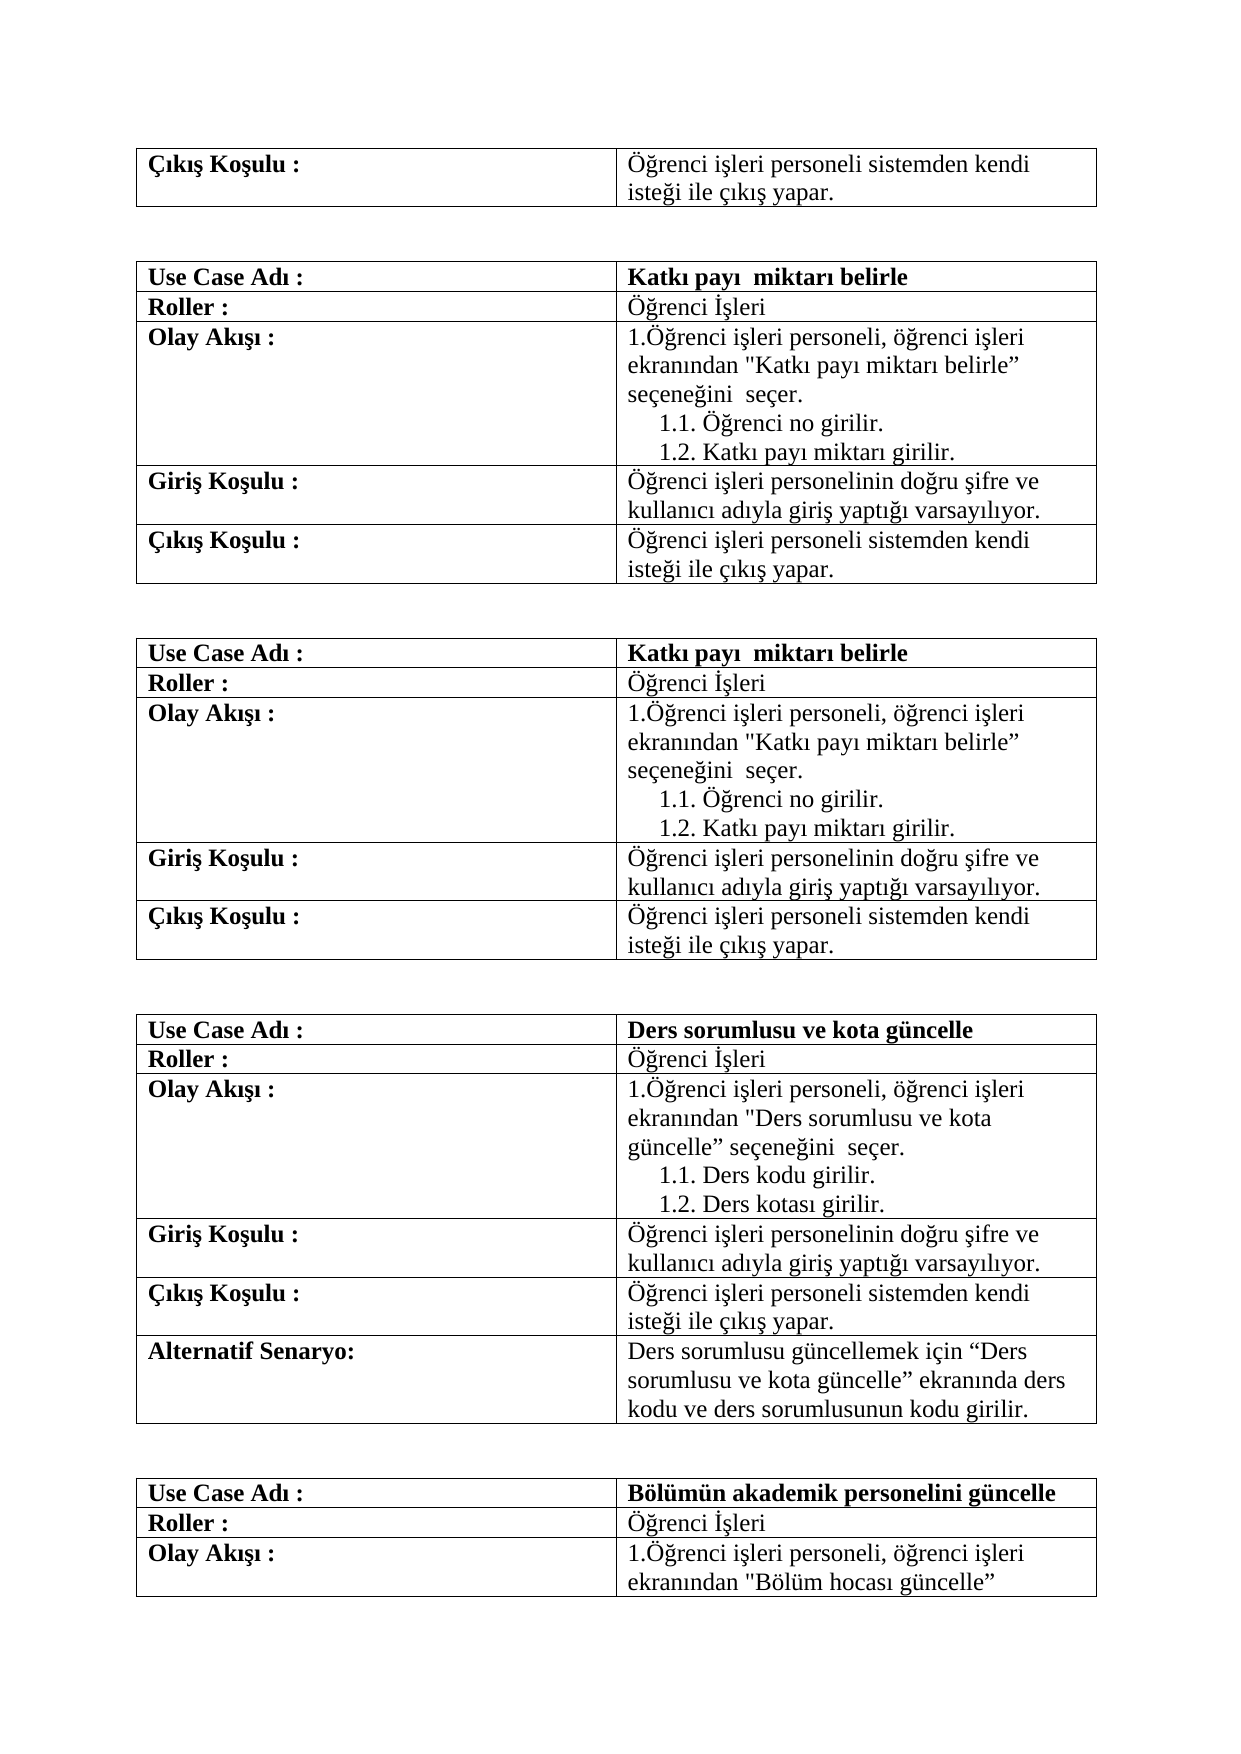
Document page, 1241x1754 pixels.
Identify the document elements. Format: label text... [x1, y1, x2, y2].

table_cell Öğrenci işleri personelinin doğru şifre ve kullanıcı adıyla giriş yaptığı varsayılıyor. [617, 843, 1096, 900]
table_cell Çıkış Koşulu : [137, 149, 616, 206]
table_header Use Case Adı : [137, 1479, 616, 1507]
table_cell Alternatif Senaryo: [137, 1336, 616, 1422]
table_cell Olay Akışı : [137, 698, 616, 842]
table_cell Roller : [137, 292, 616, 321]
table_cell Giriş Koşulu : [137, 1219, 616, 1277]
table_cell Roller : [137, 668, 616, 697]
table_header Use Case Adı : [137, 262, 616, 291]
table_cell Öğrenci işleri personeli sistemden kendi isteği ile çıkış yapar. [617, 1278, 1096, 1335]
table_cell Çıkış Koşulu : [137, 525, 616, 582]
table_cell Olay Akışı : [137, 1538, 616, 1596]
table_cell 1.Öğrenci işleri personeli, öğrenci işleri ekranından "Katkı payı miktarı belirle” seçeneğini seçer. 1.1. Öğrenci no girilir. 1.2. Katkı payı miktarı girilir. [617, 322, 1096, 465]
table_header Ders sorumlusu ve kota güncelle [617, 1015, 1096, 1043]
table_cell Öğrenci İşleri [617, 668, 1096, 697]
table_cell Ders sorumlusu güncellemek için “Ders sorumlusu ve kota güncelle” ekranında ders kodu ve ders sorumlusunun kodu girilir. [617, 1336, 1096, 1422]
table_cell Olay Akışı : [137, 1074, 616, 1218]
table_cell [617, 1538, 1096, 1596]
table_cell Öğrenci İşleri [617, 1045, 1096, 1073]
table_header Bölümün akademik personelini güncelle [617, 1479, 1096, 1507]
table_cell Çıkış Koşulu : [137, 901, 616, 959]
table_cell Çıkış Koşulu : [137, 1278, 616, 1335]
table_cell Öğrenci işleri personeli sistemden kendi isteği ile çıkış yapar. [617, 901, 1096, 959]
table_header Use Case Adı : [137, 1015, 616, 1043]
table_cell Öğrenci işleri personeli sistemden kendi isteği ile çıkış yapar. [617, 525, 1096, 582]
table_cell Giriş Koşulu : [137, 843, 616, 900]
table_cell Öğrenci işleri personelinin doğru şifre ve kullanıcı adıyla giriş yaptığı varsayılıyor. [617, 1219, 1096, 1277]
table_cell Roller : [137, 1045, 616, 1073]
table_cell Öğrenci işleri personelinin doğru şifre ve kullanıcı adıyla giriş yaptığı varsayılıyor. [617, 466, 1096, 524]
table_cell Öğrenci İşleri [617, 1508, 1096, 1537]
table_cell Roller : [137, 1508, 616, 1537]
table_header Use Case Adı : [137, 639, 616, 667]
table_cell Öğrenci İşleri [617, 292, 1096, 321]
table_cell Olay Akışı : [137, 322, 616, 465]
table_header Katkı payı miktarı belirle [617, 262, 1096, 291]
table_cell Giriş Koşulu : [137, 466, 616, 524]
table_cell Öğrenci işleri personeli sistemden kendi isteği ile çıkış yapar. [617, 149, 1096, 206]
table_cell 1.Öğrenci işleri personeli, öğrenci işleri ekranından "Ders sorumlusu ve kota güncelle” seçeneğini seçer. 1.1. Ders kodu girilir. 1.2. Ders kotası girilir. [617, 1074, 1096, 1218]
table_header Katkı payı miktarı belirle [617, 639, 1096, 667]
table_cell 1.Öğrenci işleri personeli, öğrenci işleri ekranından "Katkı payı miktarı belirle” seçeneğini seçer. 1.1. Öğrenci no girilir. 1.2. Katkı payı miktarı girilir. [617, 698, 1096, 842]
